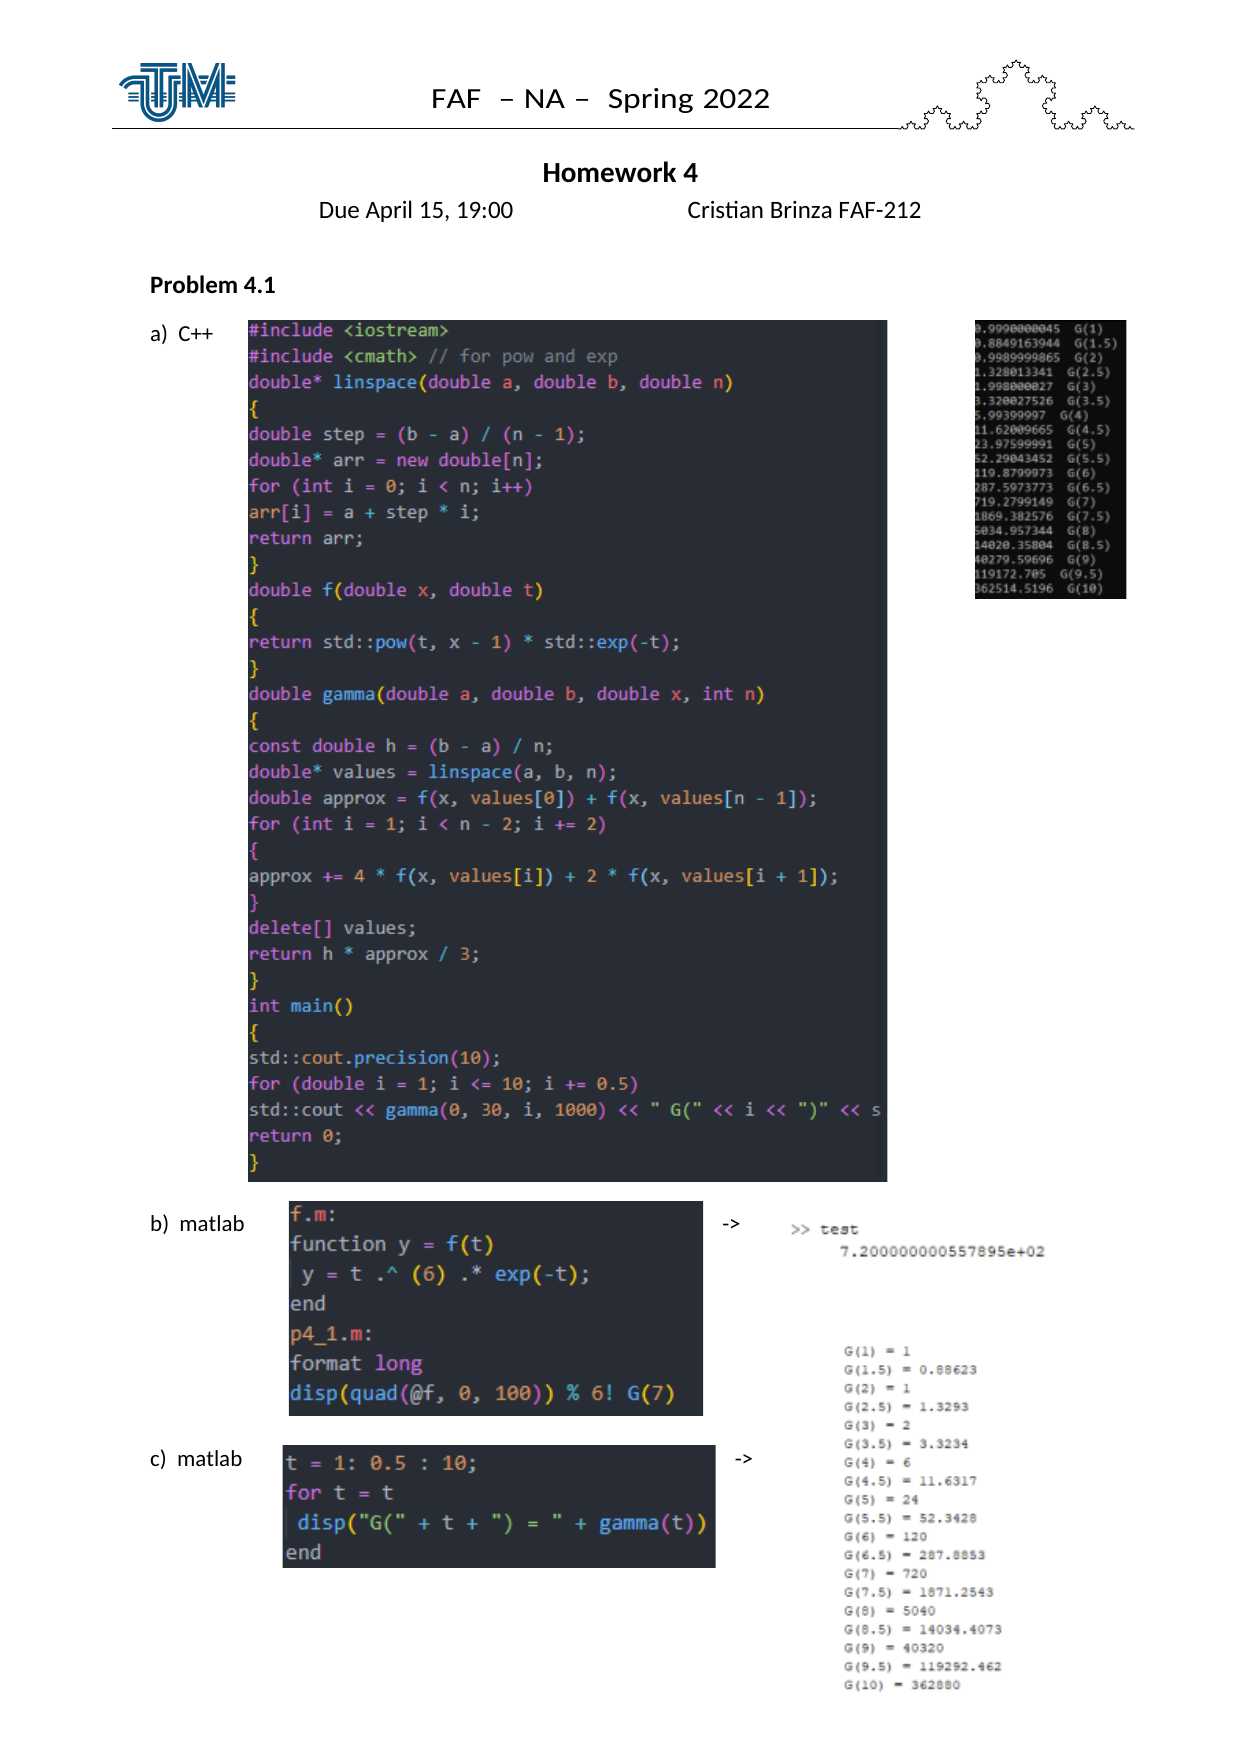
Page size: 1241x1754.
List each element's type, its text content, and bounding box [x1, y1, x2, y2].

picture [246, 320, 887, 1180]
picture [789, 1217, 1052, 1265]
text Due April 15, 19:00 Cristian Brinza FAF-212 [150, 195, 1090, 225]
picture [973, 320, 1127, 596]
text c) matlab -> [150, 1444, 1090, 1472]
text a) C++ [150, 319, 1090, 347]
text Homework 4 [150, 154, 1090, 189]
text Problem 4.1 [150, 269, 1090, 300]
text b) matlab -> [150, 1209, 287, 1237]
picture [287, 1201, 702, 1413]
picture [119, 63, 237, 122]
picture [839, 1472, 1011, 1694]
text b) matlab -> [702, 1209, 1090, 1237]
picture [839, 1339, 1011, 1444]
picture [281, 1445, 716, 1568]
